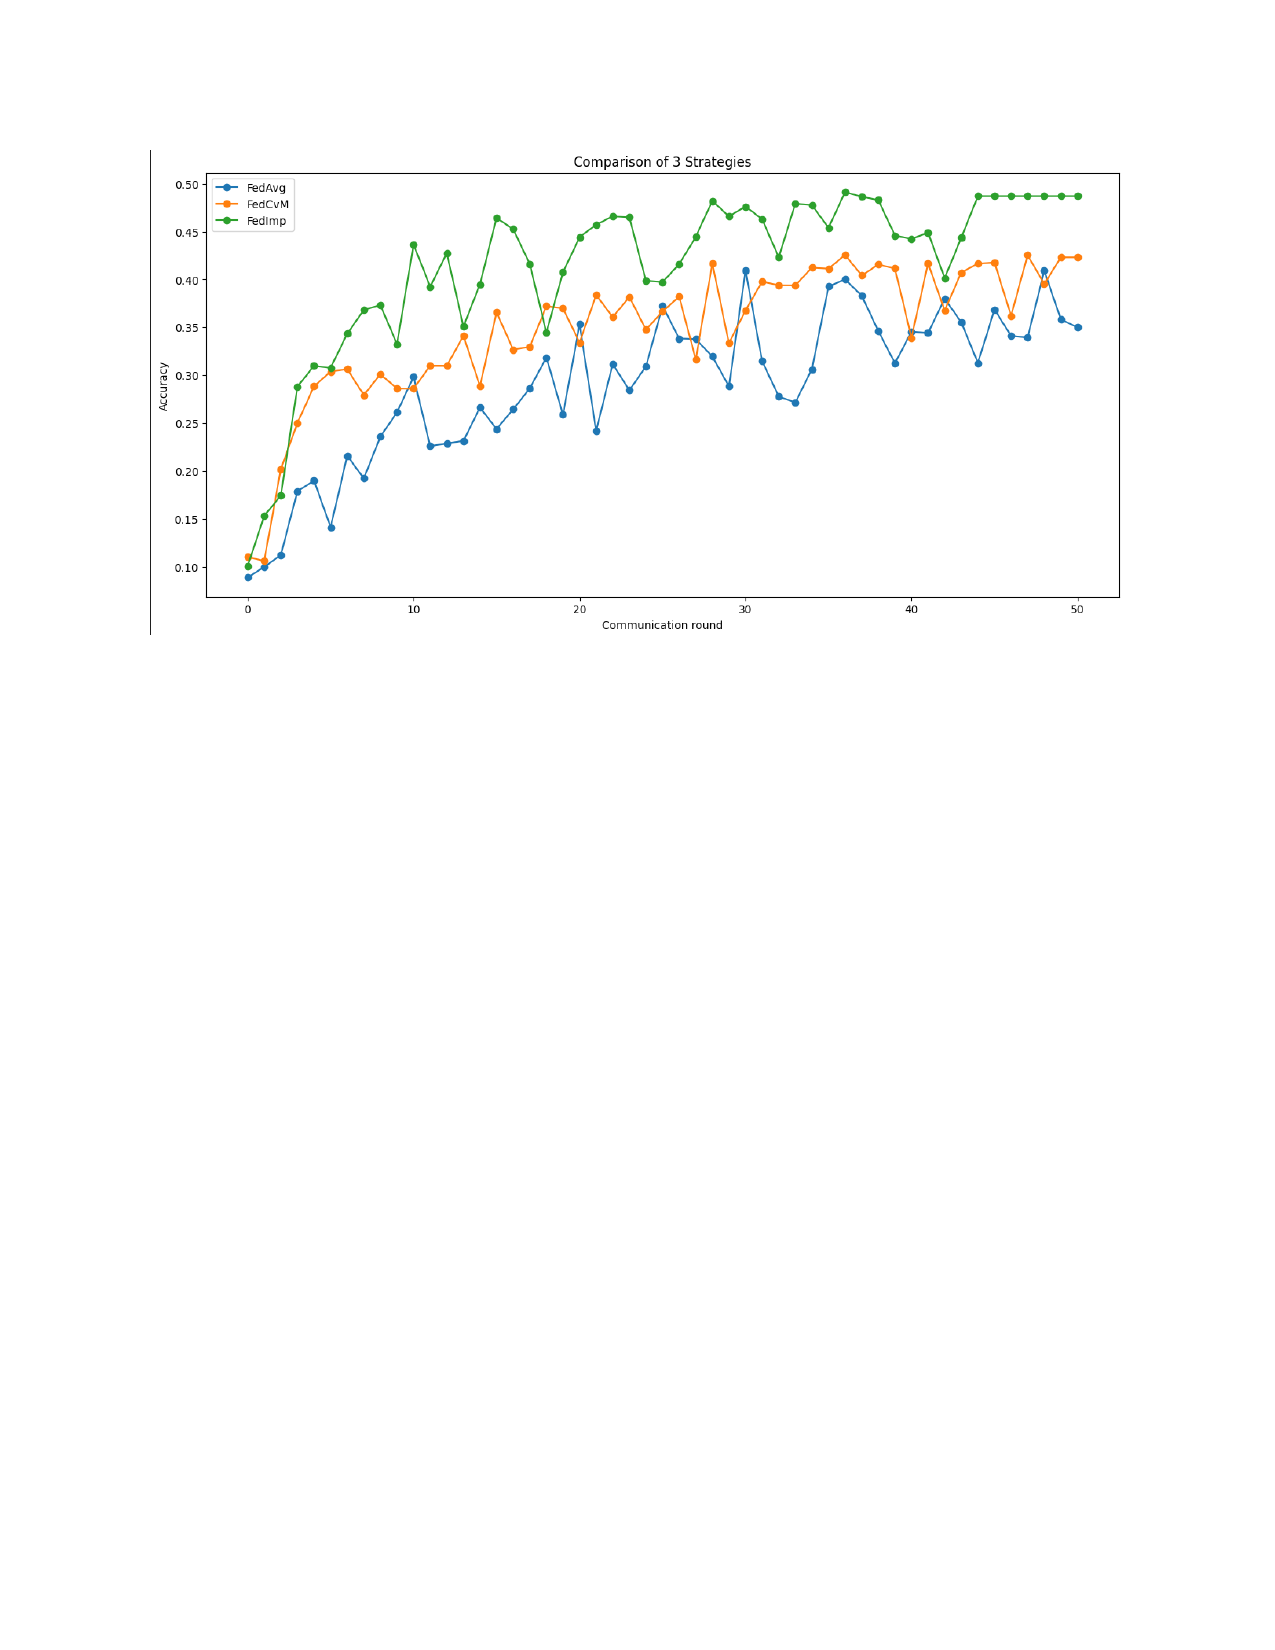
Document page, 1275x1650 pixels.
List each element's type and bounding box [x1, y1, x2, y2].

picture [150, 150, 1125, 635]
